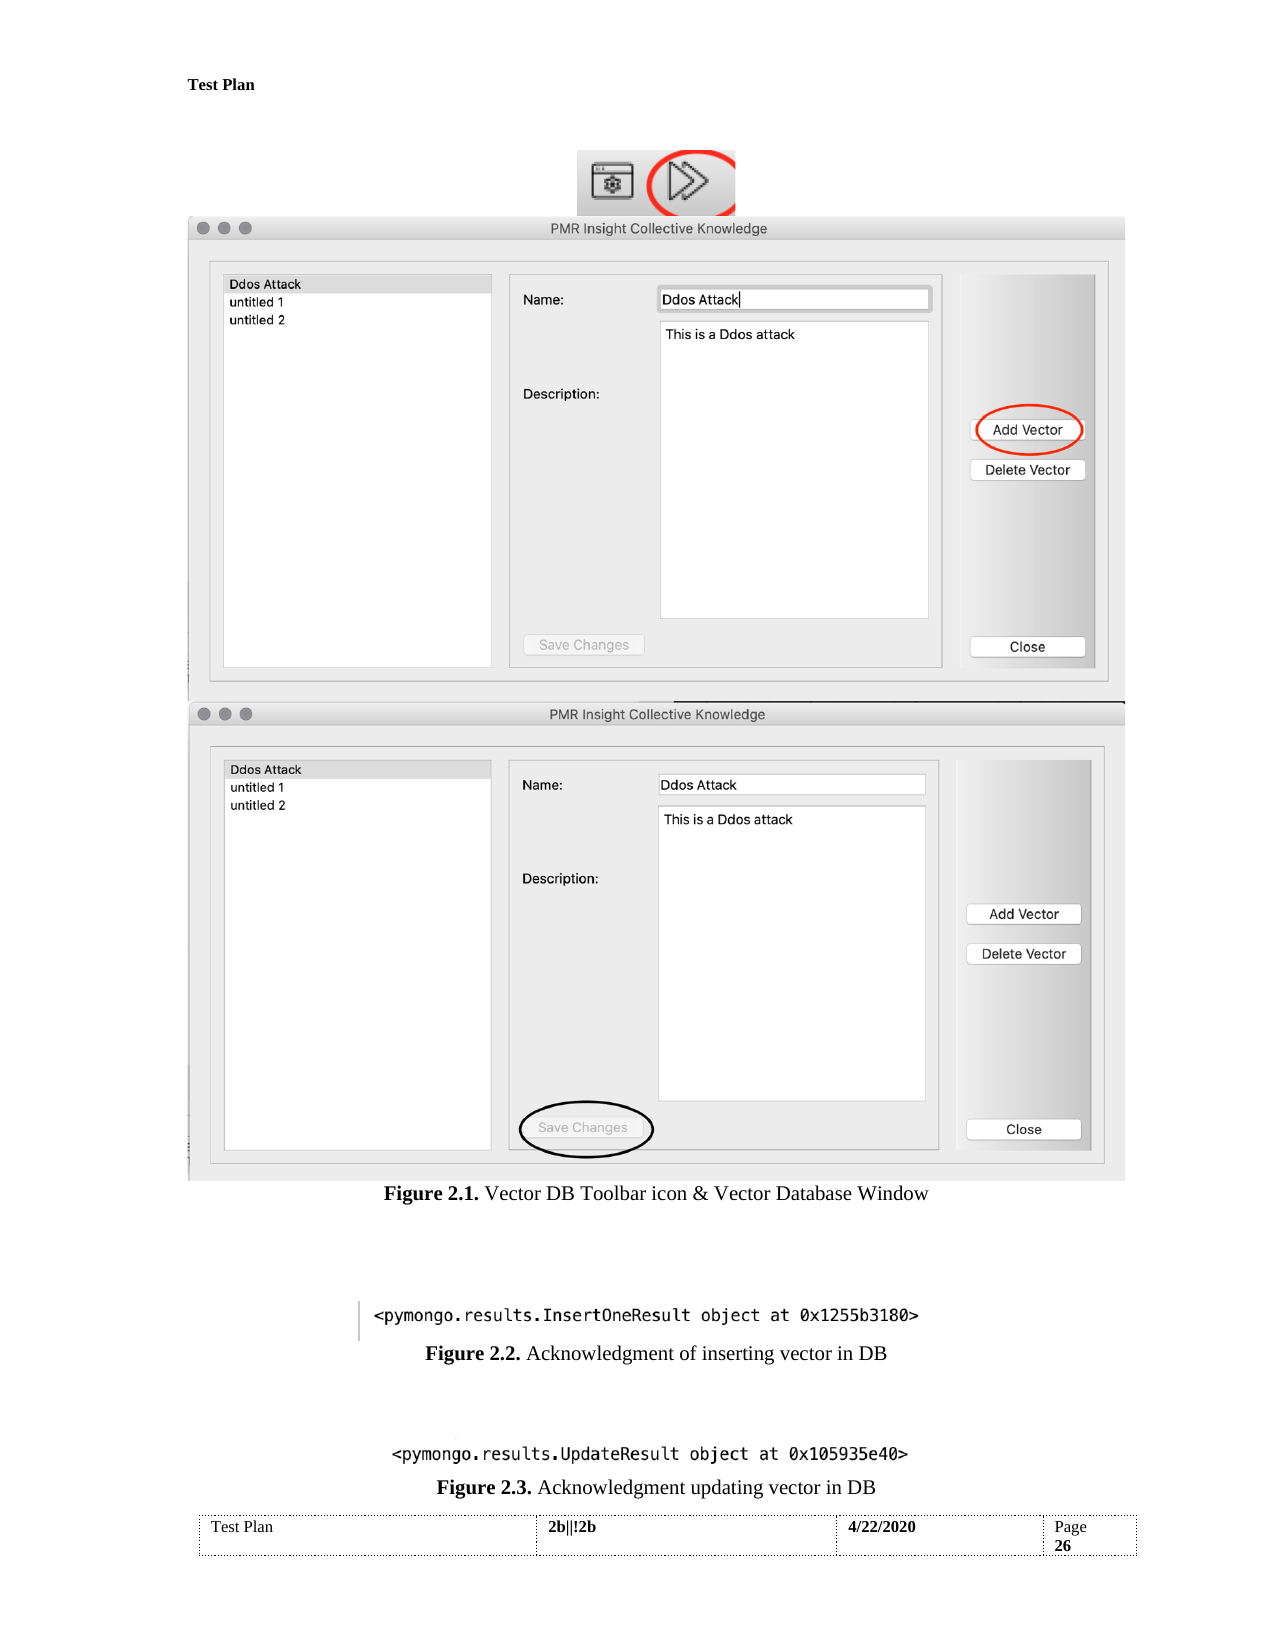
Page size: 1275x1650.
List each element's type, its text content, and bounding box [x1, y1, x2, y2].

text Figure 2.3. Acknowledgment updating vector in DB [187, 1475, 1125, 1499]
text Figure 2.1. Vector DB Toolbar icon & Vector Database Window [187, 1181, 1125, 1205]
picture [187, 150, 1125, 1181]
text Figure 2.2. Acknowledgment of inserting vector in DB [187, 1341, 1125, 1365]
picture [380, 1437, 933, 1476]
picture [358, 1301, 955, 1341]
